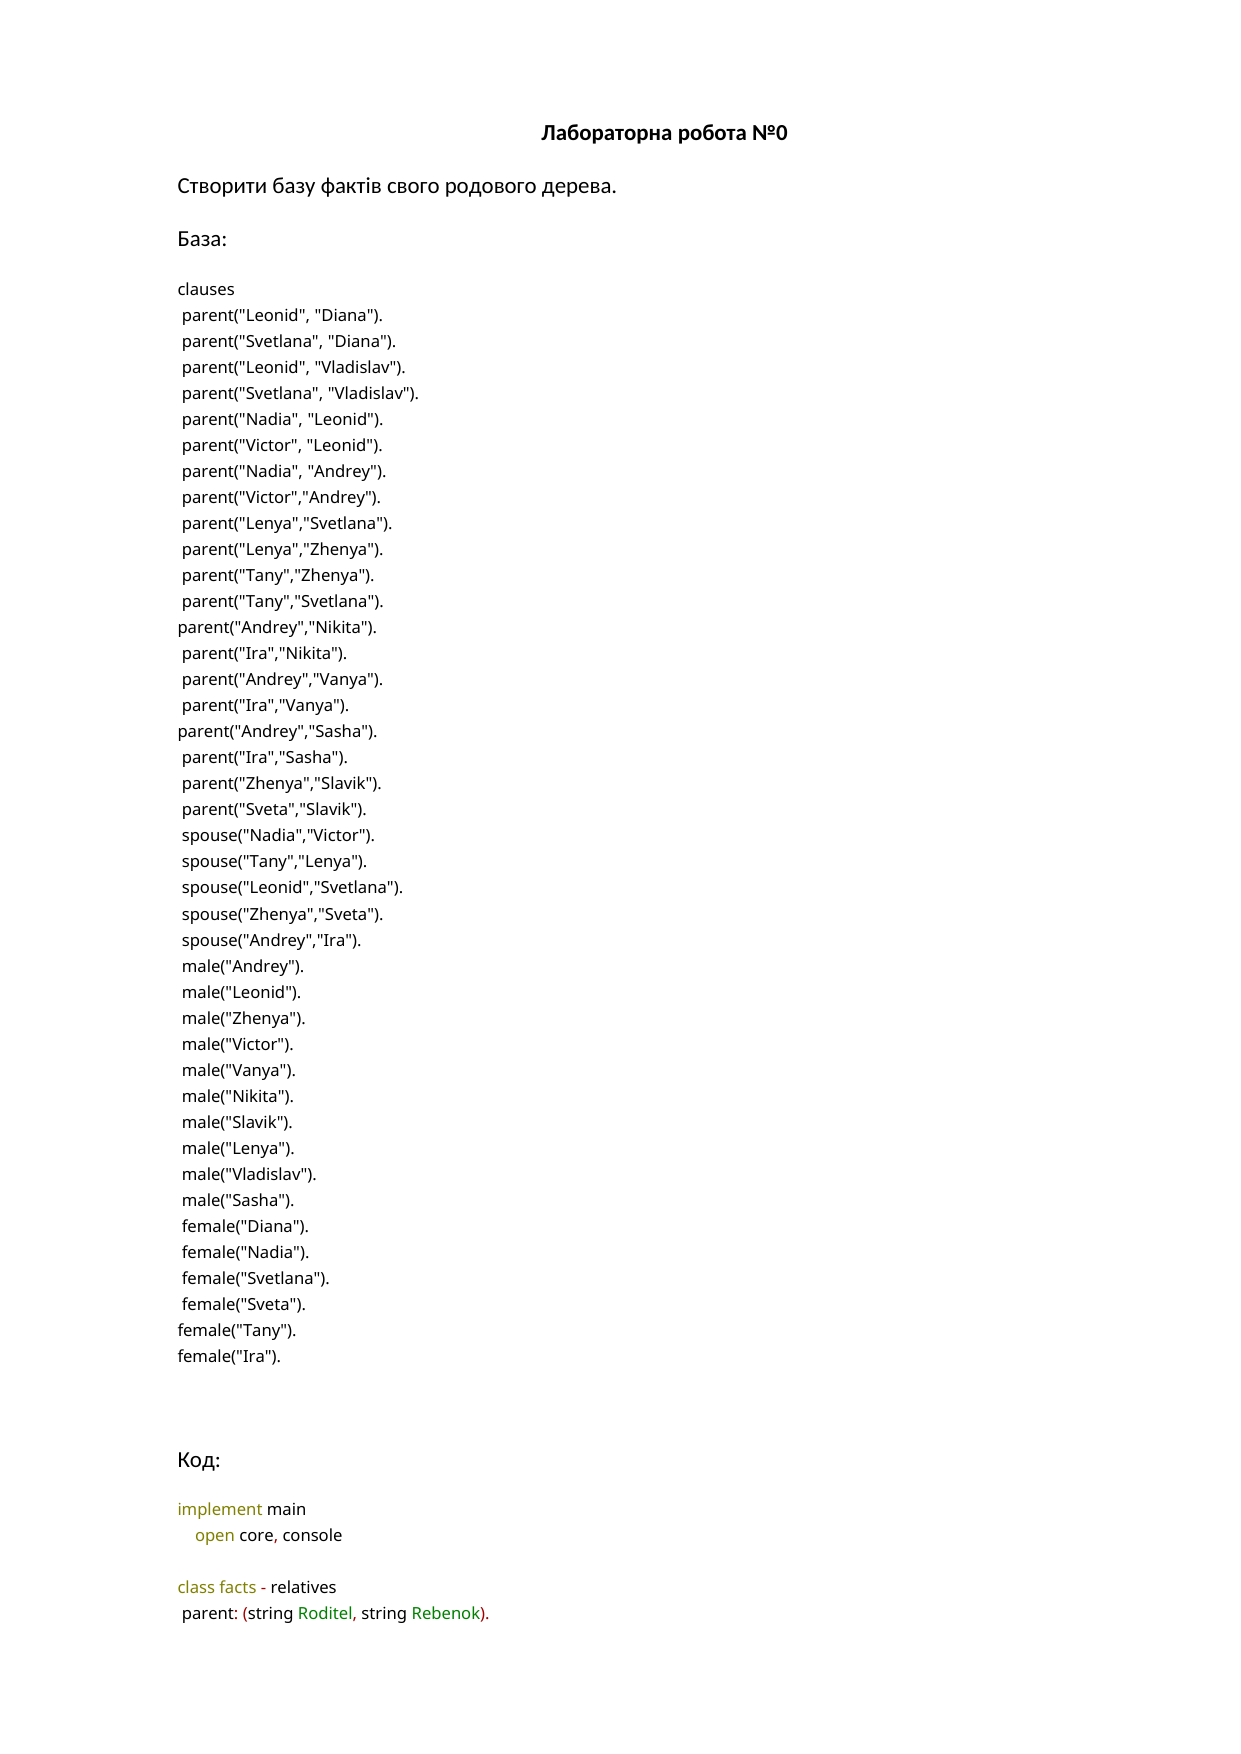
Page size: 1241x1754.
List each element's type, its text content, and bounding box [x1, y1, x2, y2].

text База: [177, 224, 1152, 252]
text Лабораторна робота №0 [177, 118, 1152, 146]
text clauses parent("Leonid", "Diana"). parent("Svetlana", "Diana"). parent("Leonid", "Vladislav"). parent("Svetlana", "Vladislav"). parent("Nadia", "Leonid"). parent("Victor", "Leonid"). parent("Nadia", "Andrey"). parent("Victor","Andrey"). parent("Lenya","Svetlana"). parent("Lenya","Zhenya"). parent("Tany","Zhenya"). parent("Tany","Svetlana"). parent("Andrey","Nikita"). parent("Ira","Nikita"). parent("Andrey","Vanya"). parent("Ira","Vanya"). parent("Andrey","Sasha"). parent("Ira","Sasha"). parent("Zhenya","Slavik"). parent("Sveta","Slavik"). spouse("Nadia","Victor"). spouse("Tany","Lenya"). spouse("Leonid","Svetlana"). spouse("Zhenya","Sveta"). spouse("Andrey","Ira"). male("Andrey"). male("Leonid"). male("Zhenya"). male("Victor"). male("Vanya"). male("Nikita"). male("Slavik"). male("Lenya"). male("Vladislav"). male("Sasha"). female("Diana"). female("Nadia"). female("Svetlana"). female("Sveta"). female("Tany"). female("Ira"). [177, 277, 1152, 1368]
text Код: [177, 1445, 1152, 1473]
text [177, 1498, 1152, 1625]
text Створити базу фактів свого родового дерева. [177, 171, 1152, 199]
